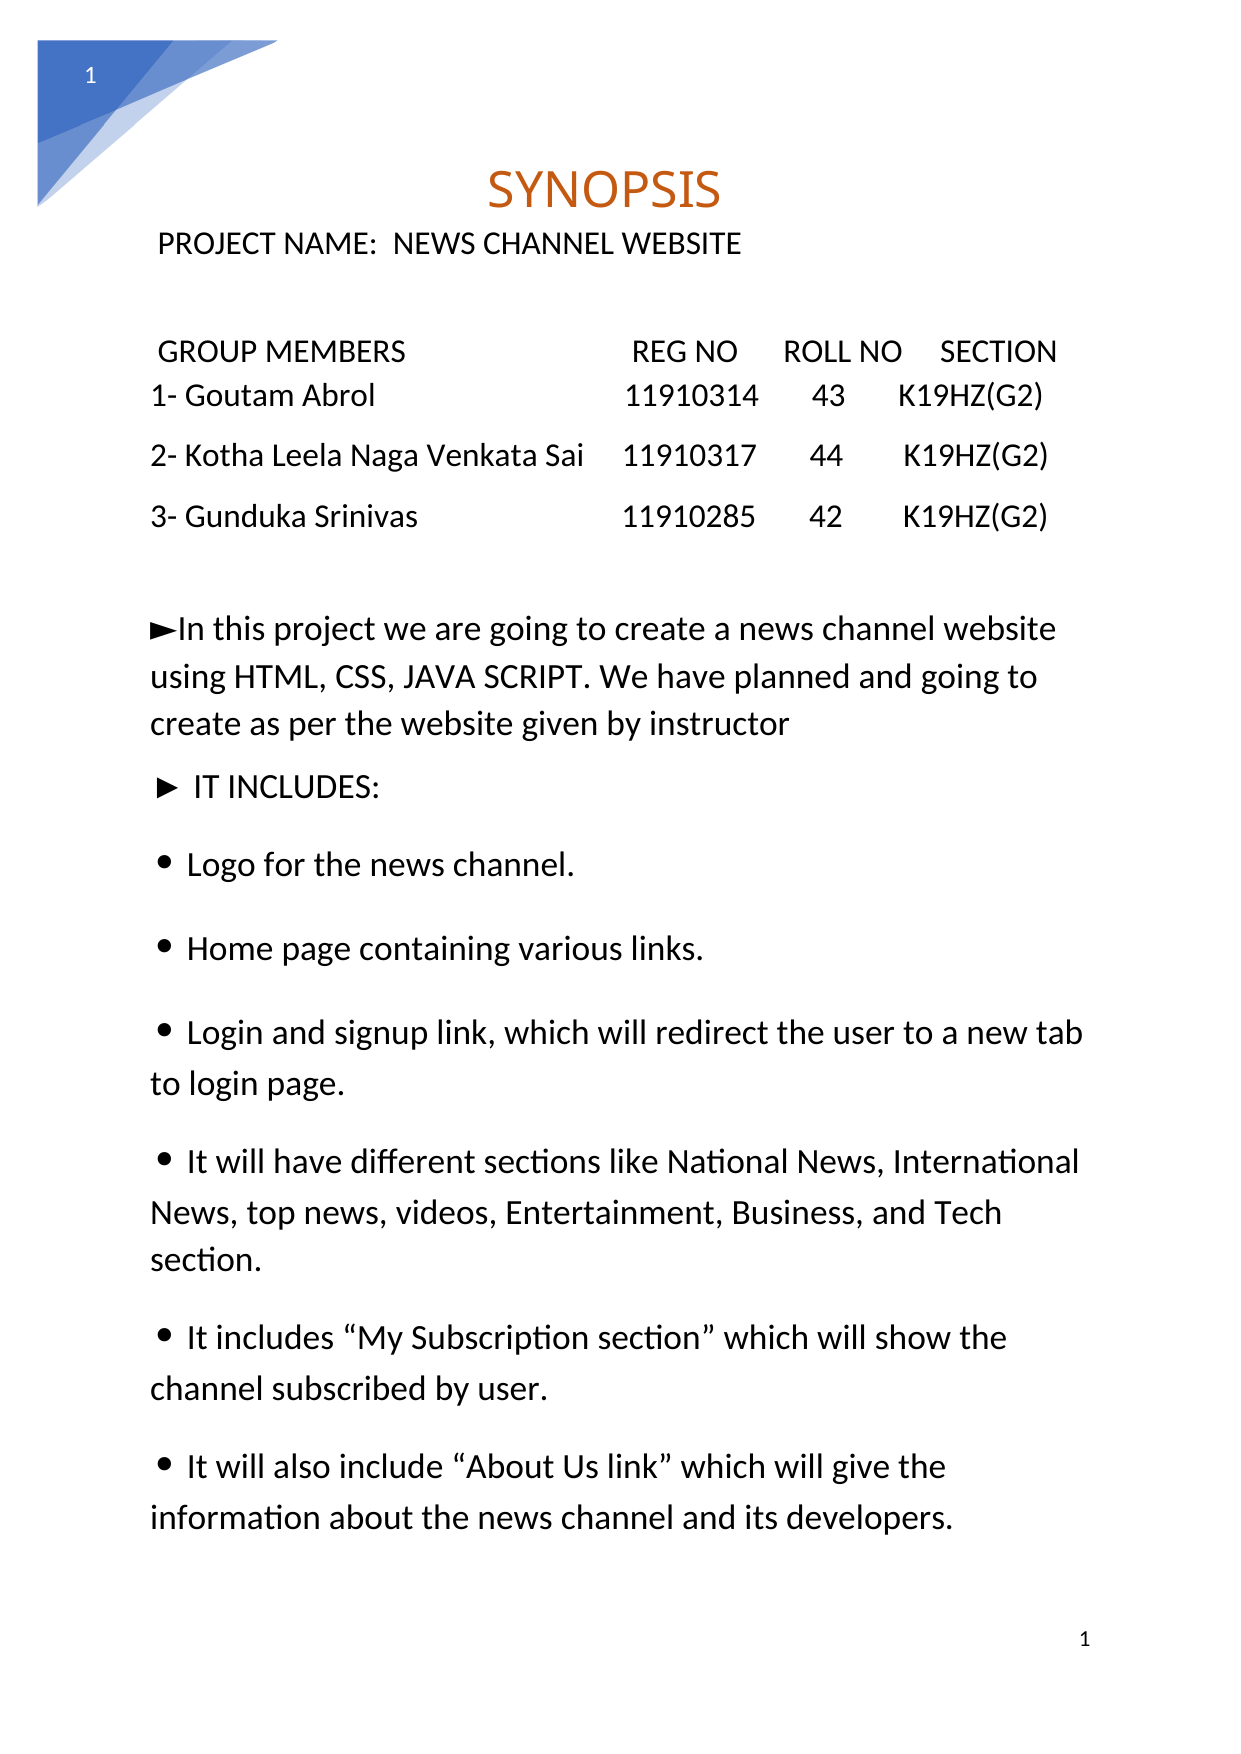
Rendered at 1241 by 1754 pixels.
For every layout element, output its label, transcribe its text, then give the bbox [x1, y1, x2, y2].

text ∙ It will also include “About Us link” which will give the information about the news channel and its developers. [150, 1429, 1090, 1539]
text PROJECT NAME: NEWS CHANNEL WEBSITE [150, 222, 1090, 263]
text ∙ Logo for the news channel. [150, 827, 1090, 890]
text 2- Kotha Leela Naga Venkata Sai 11910317 44 K19HZ(G2) [150, 434, 1090, 475]
text ►In this project we are going to create a news channel website using HTML, CSS, JAVA SCRIPT. We have planned and going to create as per the website given by instructor [150, 602, 1090, 744]
text ► IT INCLUDES: [150, 764, 1090, 807]
text ∙ Login and signup link, which will redirect the user to a new tab to login page. [150, 995, 1090, 1104]
text ∙ It includes “My Subscription section” which will show the channel subscribed by user. [150, 1300, 1090, 1409]
subtitle SYNOPSIS [150, 154, 1090, 222]
text ∙ Home page containing various links. [150, 911, 1090, 974]
text ∙ It will have different sections like National News, International News, top news, videos, Entertainment, Business, and Tech section. [150, 1124, 1090, 1280]
text 3- Gunduka Srinivas 11910285 42 K19HZ(G2) [150, 495, 1090, 536]
text GROUP MEMBERS REG NO ROLL NO SECTION 1- Goutam Abrol 11910314 43 K19HZ(G2) [150, 330, 1090, 414]
picture [37, 40, 279, 209]
